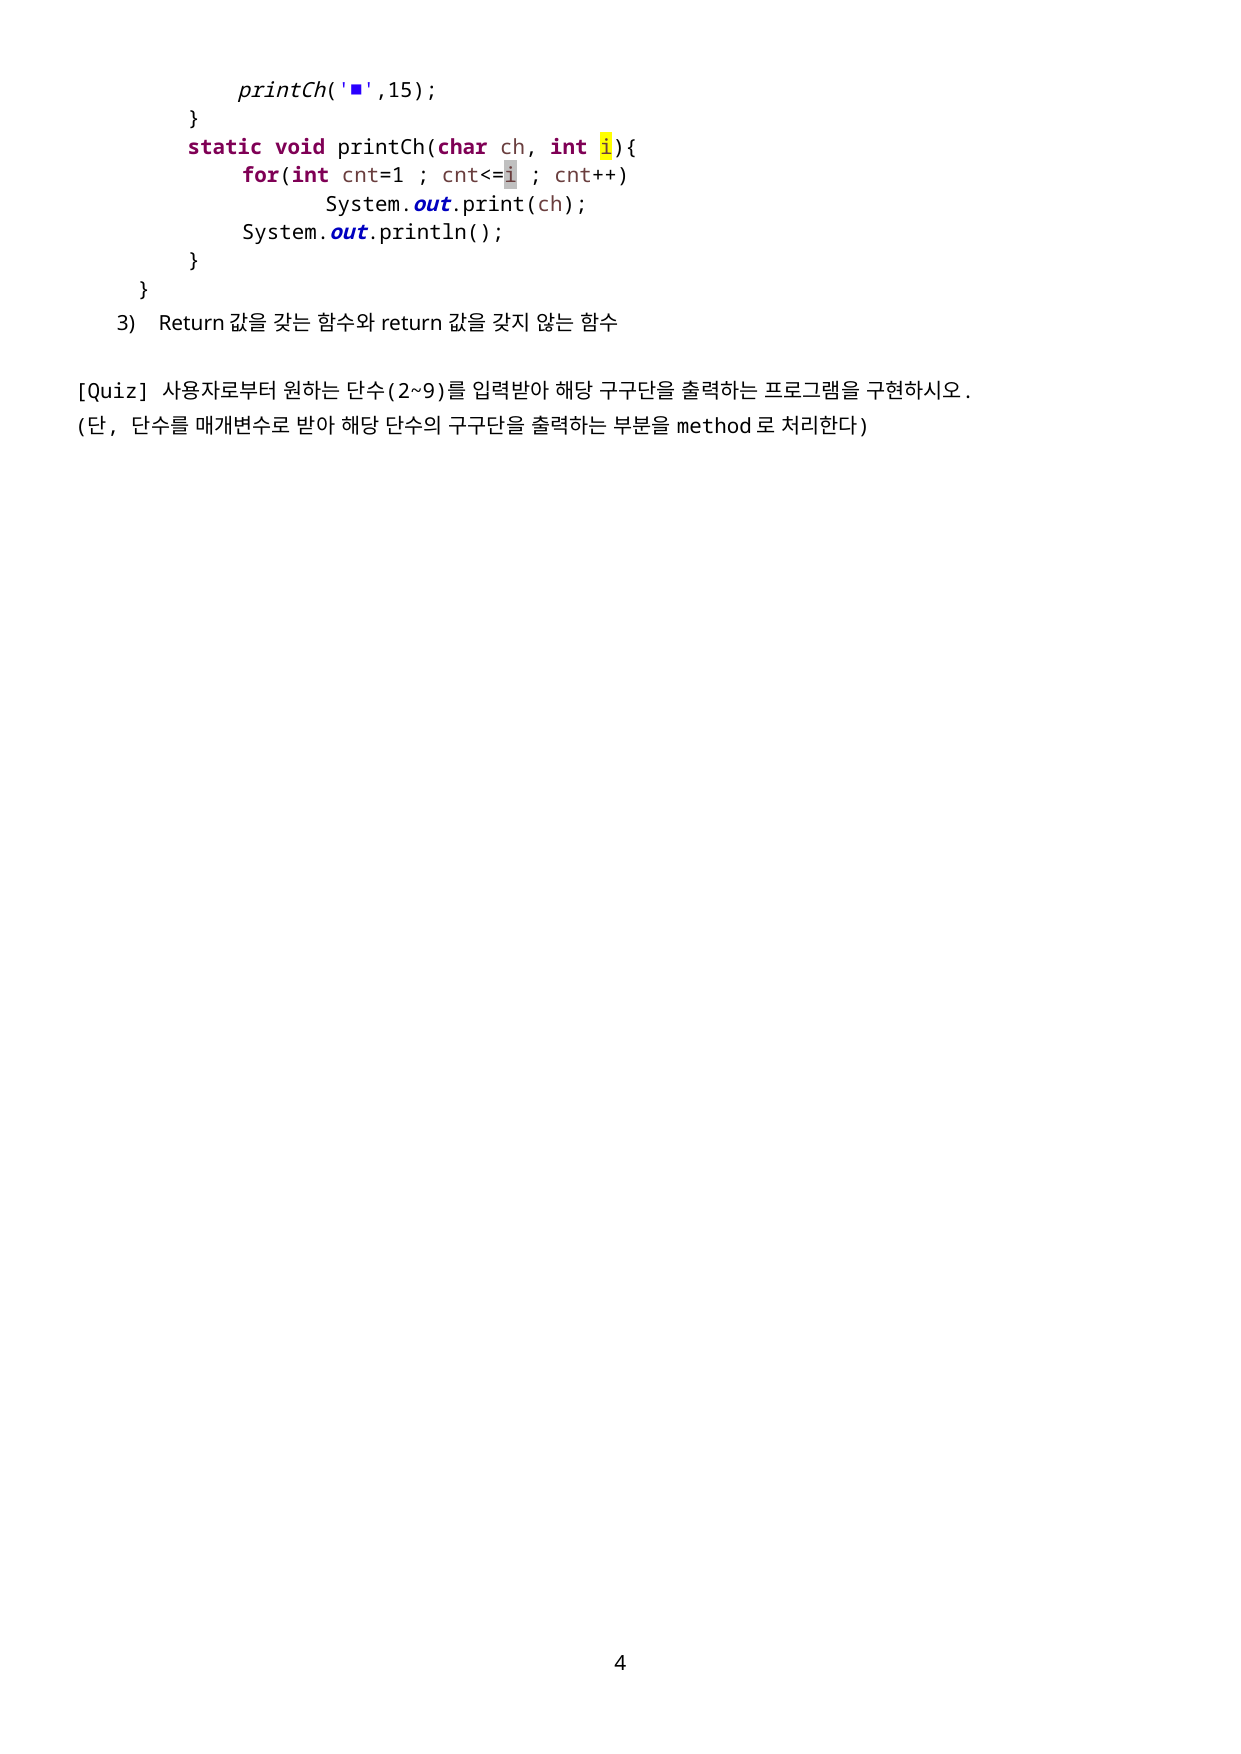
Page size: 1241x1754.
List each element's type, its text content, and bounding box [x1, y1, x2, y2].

list Return값을 갖는 함수와 return 값을 갖지 않는 함수 [117, 307, 1165, 337]
text static void printCh(char ch, int i){ [137, 132, 600, 160]
text printCh('■',15); [137, 75, 1165, 103]
text } [137, 103, 1165, 132]
text } [137, 246, 1165, 274]
text for(int cnt=1 ; cnt<=i ; cnt++) [137, 160, 504, 189]
text [Quiz] 사용자로부터 원하는 단수(2~9)를 입력받아 해당 구구단을 출력하는 프로그램을 구현하시오. [75, 374, 1165, 404]
text System.out.println(); [137, 217, 1165, 246]
text static void printCh(char ch, int i){ [612, 132, 1165, 160]
text } [137, 274, 1165, 302]
text System.out.print(ch); [137, 189, 1165, 217]
text for(int cnt=1 ; cnt<=i ; cnt++) [517, 160, 1165, 189]
text (단, 단수를 매개변수로 받아 해당 단수의 구구단을 출력하는 부분을 method로 처리한다) [75, 409, 1165, 439]
